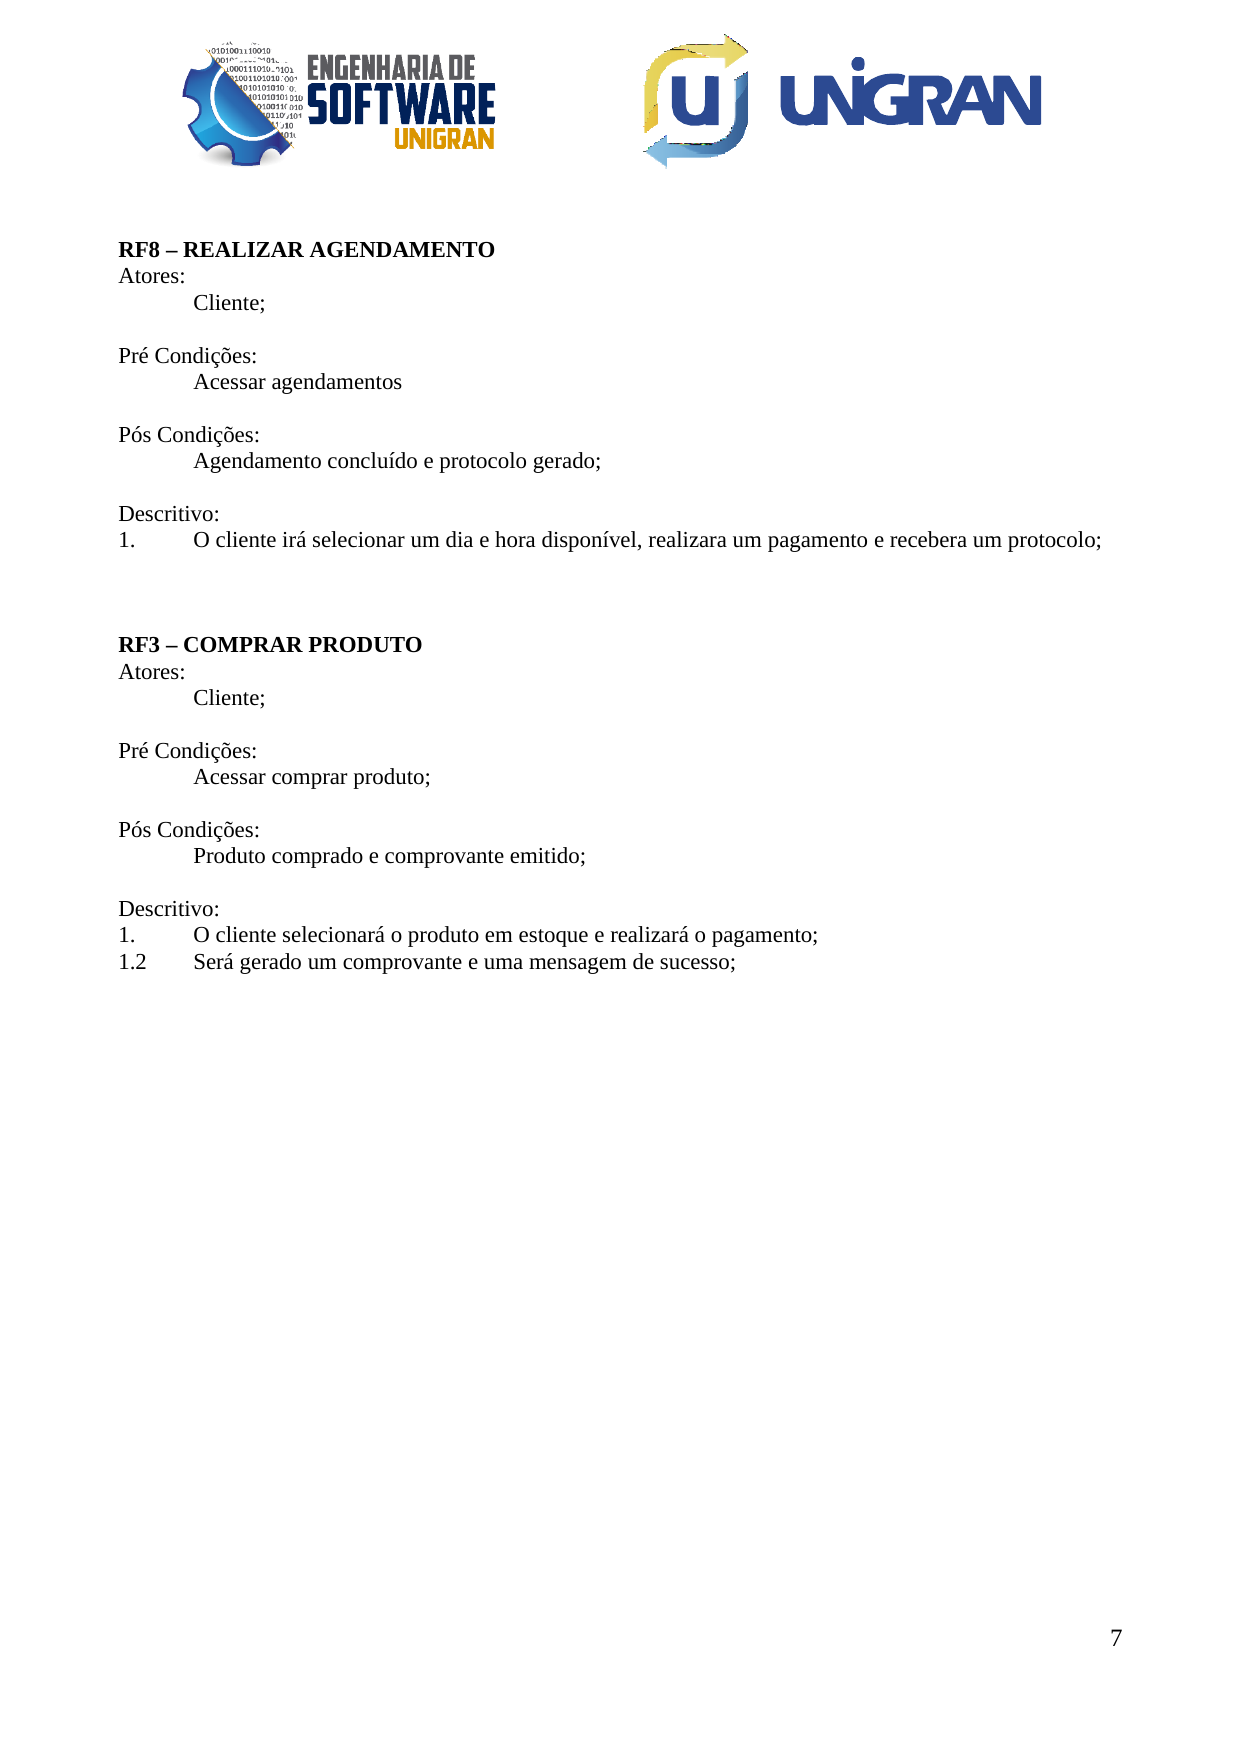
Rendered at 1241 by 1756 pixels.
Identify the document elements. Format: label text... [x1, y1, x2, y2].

text RF3 – COMPRAR PRODUTO [118, 632, 1122, 658]
list 1. O cliente irá selecionar um dia e hora disponível, realizara um pagamento e recebera um protocolo; [118, 526, 1122, 552]
text Pré Condições: [118, 737, 1122, 763]
text Acessar agendamentos [118, 368, 1122, 394]
text 1. O cliente selecionará o produto em estoque e realizará o pagamento; [118, 921, 1122, 948]
text Produto comprado e comprovante emitido; [118, 842, 1122, 869]
picture [851, 57, 865, 71]
text RF8 – REALIZAR AGENDAMENTO [118, 236, 1122, 263]
text Cliente; [118, 684, 1122, 711]
text Pré Condições: [118, 342, 1122, 368]
text Descritivo: [118, 500, 1122, 526]
text Atores: [118, 658, 1122, 684]
text Cliente; [118, 289, 1122, 315]
picture [643, 32, 748, 169]
text Agendamento concluído e protocolo gerado; [118, 447, 1122, 473]
text Pós Condições: [118, 816, 1122, 842]
text 1.2 Será gerado um comprovante e uma mensagem de sucesso; [118, 948, 1122, 974]
text Atores: [118, 263, 1122, 289]
picture [182, 41, 496, 168]
text Pós Condições: [118, 421, 1122, 447]
text Acessar comprar produto; [118, 763, 1122, 790]
text Descritivo: [118, 895, 1122, 921]
